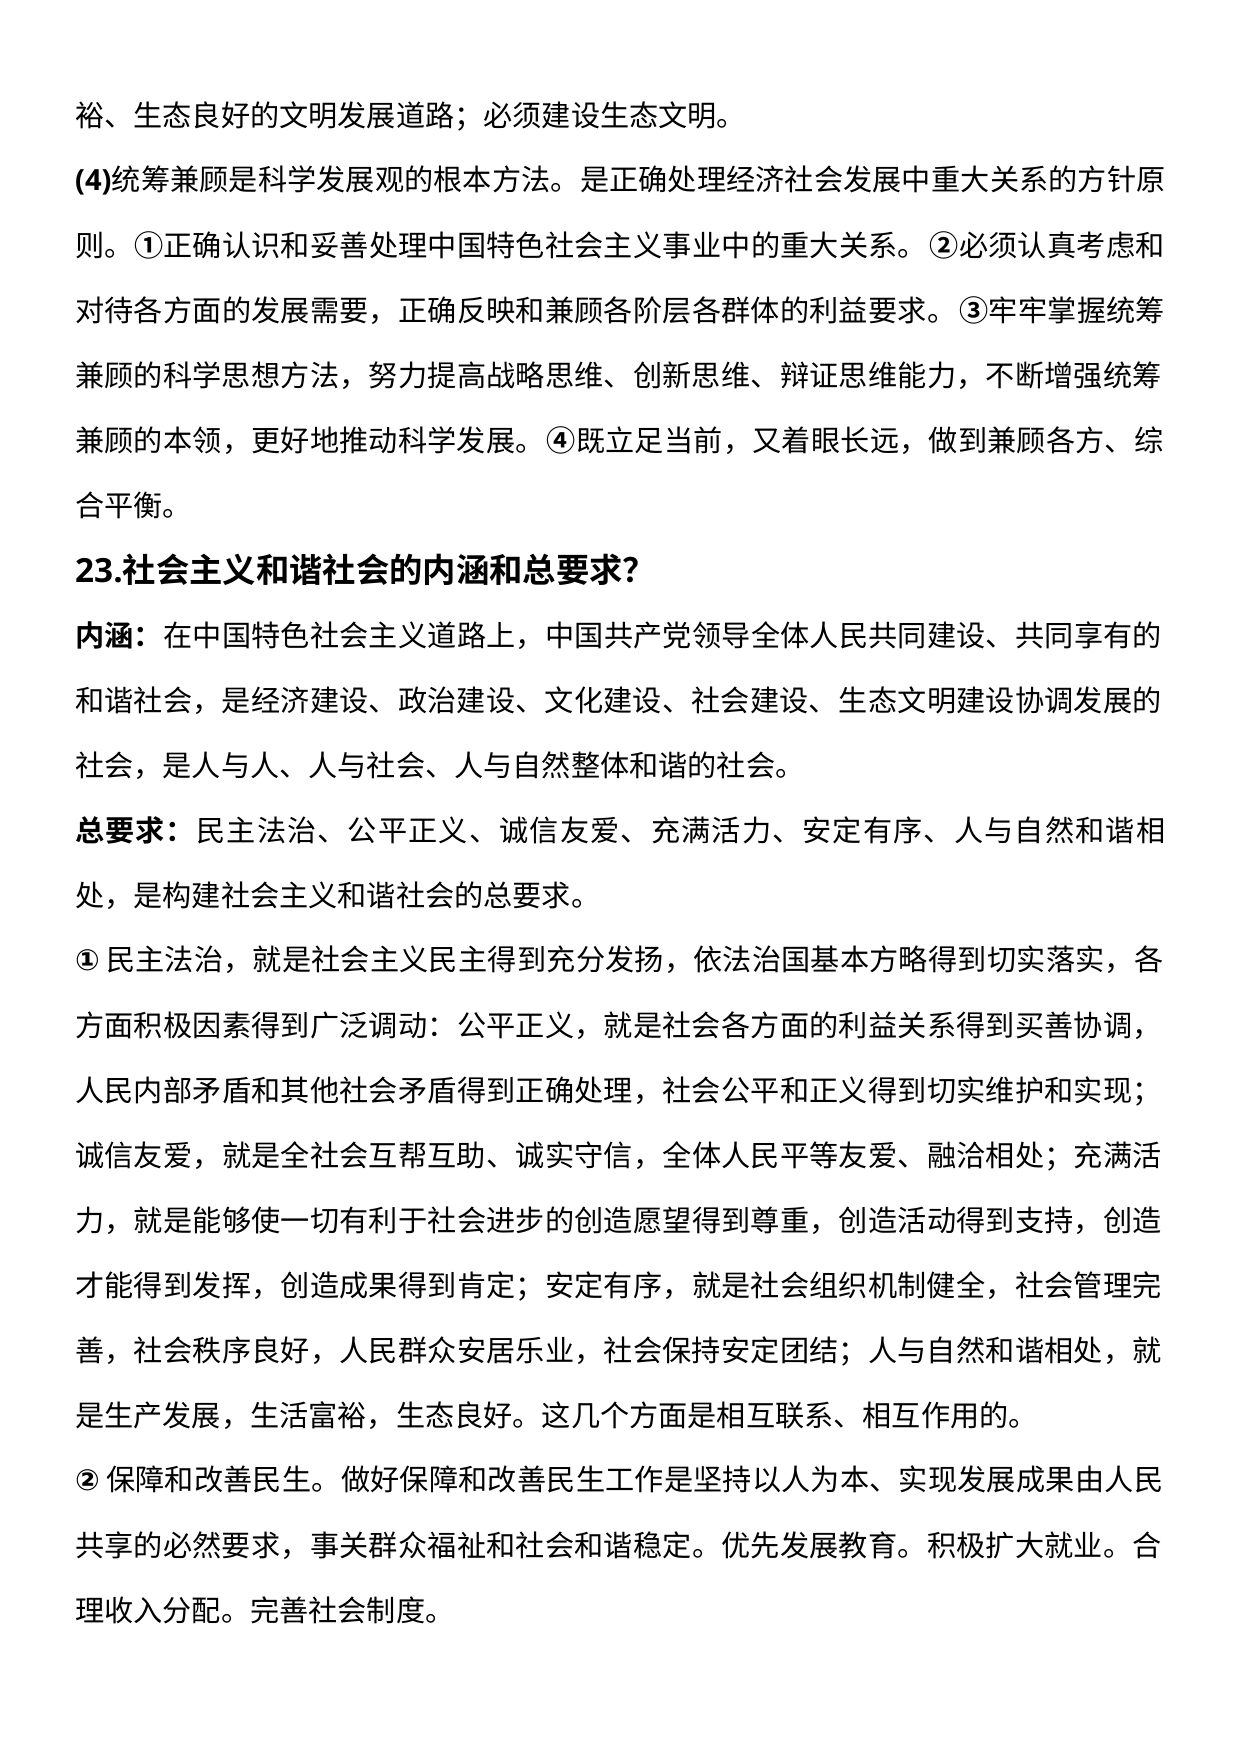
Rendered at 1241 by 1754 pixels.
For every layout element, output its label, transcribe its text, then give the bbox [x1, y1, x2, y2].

text ②保障和改善民生。做好保障和改善民生工作是坚持以人为本、实现发展成果由人民共享的必然要求，事关群众福祉和社会和谐稳定。优先发展教育。积极扩大就业。合理收入分配。完善社会制度。 [75, 1446, 1165, 1641]
text ①民主法治，就是社会主义民主得到充分发扬，依法治国基本方略得到切实落实，各方面积极因素得到广泛调动：公平正义，就是社会各方面的利益关系得到买善协调，人民内部矛盾和其他社会矛盾得到正确处理，社会公平和正义得到切实维护和实现；诚信友爱，就是全社会互帮互助、诚实守信，全体人民平等友爱、融洽相处；充满活力，就是能够使一切有利于社会进步的创造愿望得到尊重，创造活动得到支持，创造才能得到发挥，创造成果得到肯定；安定有序，就是社会组织机制健全，社会管理完善，社会秩序良好，人民群众安居乐业，社会保持安定团结；人与自然和谐相处，就是生产发展，生活富裕，生态良好。这几个方面是相互联系、相互作用的。 [75, 926, 1165, 1446]
text (4)统筹兼顾是科学发展观的根本方法。是正确处理经济社会发展中重大关系的方针原则。①正确认识和妥善处理中国特色社会主义事业中的重大关系。②必须认真考虑和对待各方面的发展需要，正确反映和兼顾各阶层各群体的利益要求。③牢牢掌握统筹兼顾的科学思想方法，努力提高战略思维、创新思维、辩证思维能力，不断增强统筹兼顾的本领，更好地推动科学发展。④既立足当前，又着眼长远，做到兼顾各方、综合平衡。 [75, 146, 1165, 536]
text 23.社会主义和谐社会的内涵和总要求？ [75, 536, 1165, 601]
text 内涵：在中国特色社会主义道路上，中国共产党领导全体人民共同建设、共同享有的和谐社会，是经济建设、政治建设、文化建设、社会建设、生态文明建设协调发展的社会，是人与人、人与社会、人与自然整体和谐的社会。 [75, 601, 1165, 796]
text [75, 81, 1165, 146]
text 总要求：民主法治、公平正义、诚信友爱、充满活力、安定有序、人与自然和谐相处，是构建社会主义和谐社会的总要求。 [75, 796, 1165, 926]
